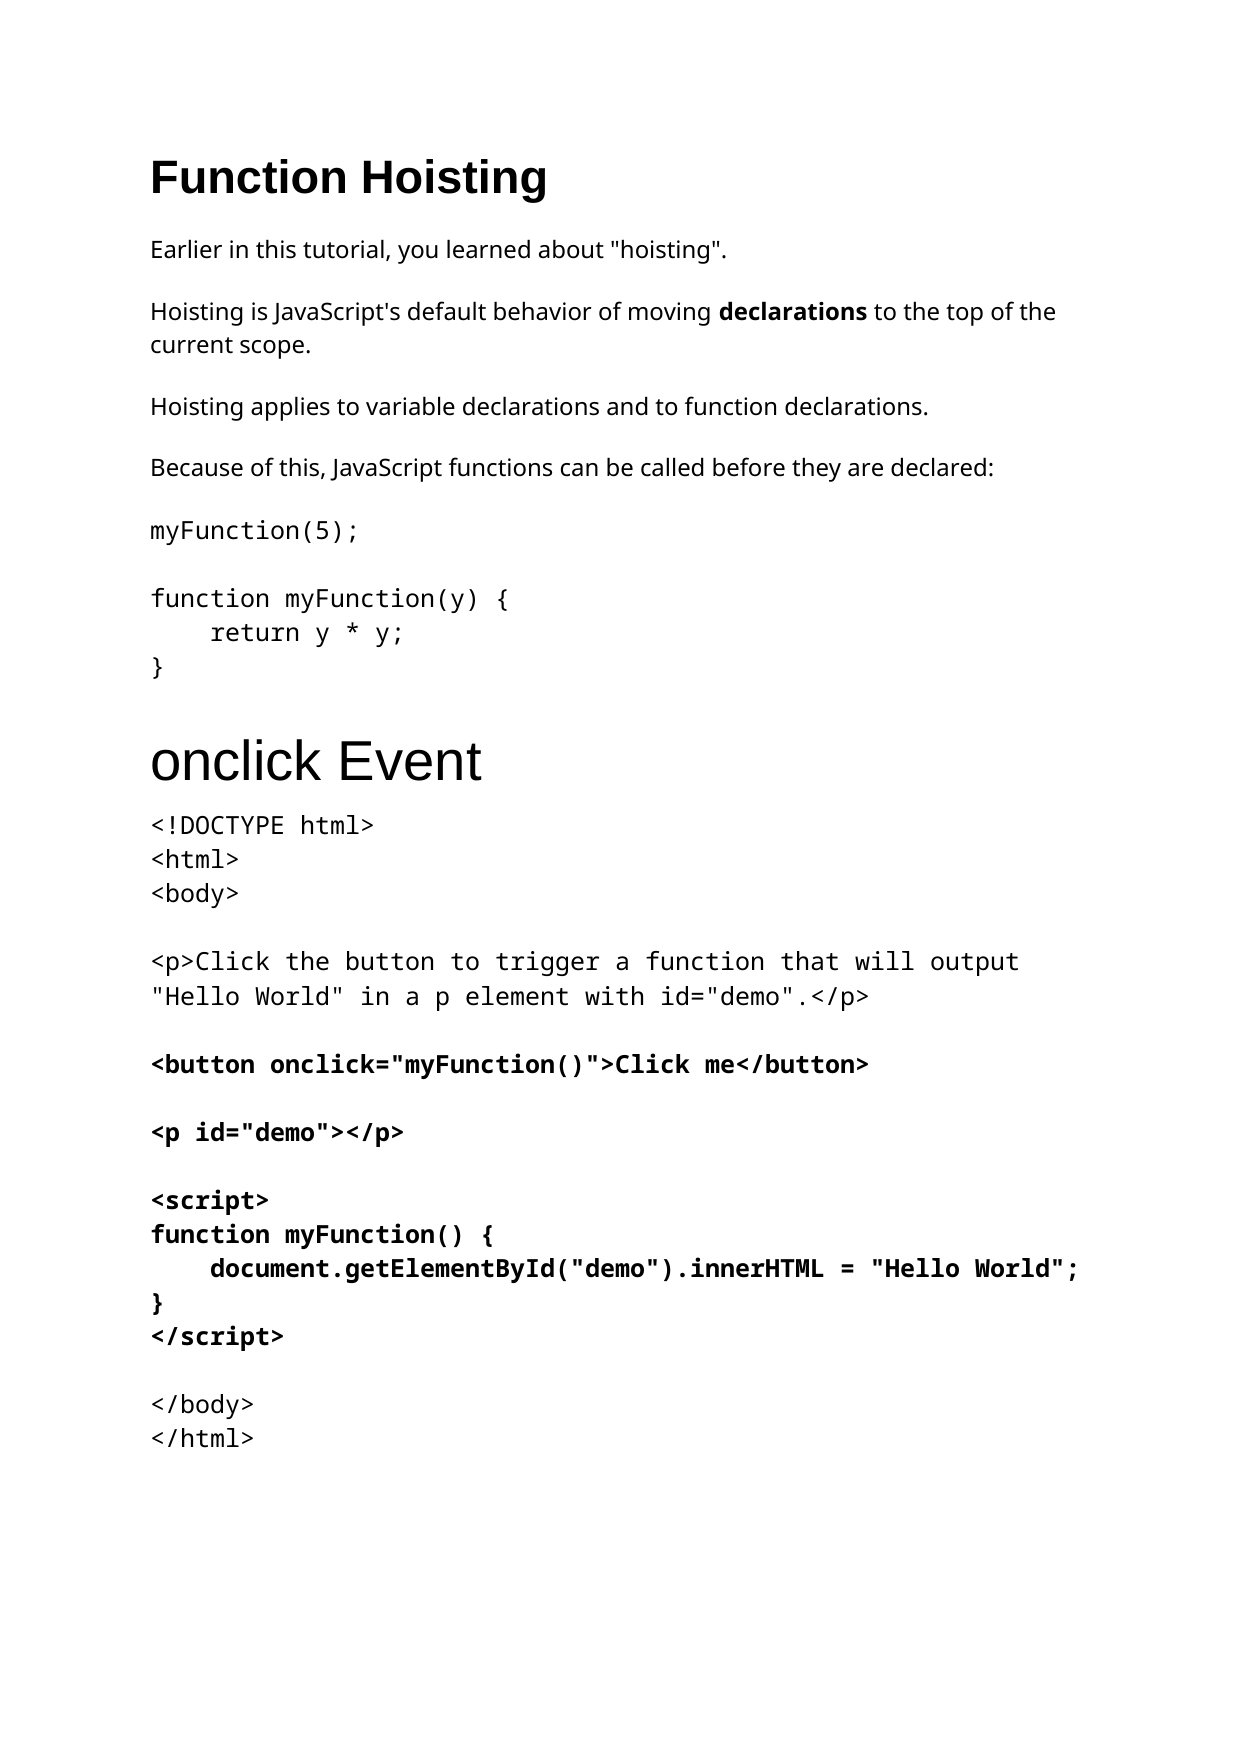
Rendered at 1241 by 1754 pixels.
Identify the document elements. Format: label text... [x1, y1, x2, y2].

text </script> [150, 1319, 1090, 1353]
subtitle Function Hoisting [150, 150, 1090, 204]
text <html> [150, 842, 1090, 876]
text document.getElementById("demo").innerHTML = "Hello World"; [150, 1251, 1090, 1285]
text <script> [150, 1182, 1090, 1217]
text </body> [150, 1387, 1090, 1421]
text function myFunction() { [150, 1217, 1090, 1251]
text <button onclick="myFunction()">Click me</button> [150, 1046, 1090, 1080]
text myFunction(5); function myFunction(y) { return y * y; } [150, 513, 1090, 683]
subtitle onclick Event [150, 727, 1090, 792]
text Because of this, JavaScript functions can be called before they are declared: [150, 451, 1090, 484]
text Earlier in this tutorial, you learned about "hoisting". [150, 233, 1090, 266]
text Hoisting applies to variable declarations and to function declarations. [150, 389, 1090, 422]
text <p>Click the button to trigger a function that will output "Hello World" in a p element with id="demo".</p> [150, 944, 1090, 1012]
text <body> [150, 876, 1090, 910]
text </html> [150, 1421, 1090, 1455]
text <!DOCTYPE html> [150, 808, 1090, 842]
text } [150, 1285, 1090, 1319]
text <p id="demo"></p> [150, 1114, 1090, 1148]
text Hoisting is JavaScript's default behavior of moving declarations to the top of the current scope. [150, 295, 1090, 360]
